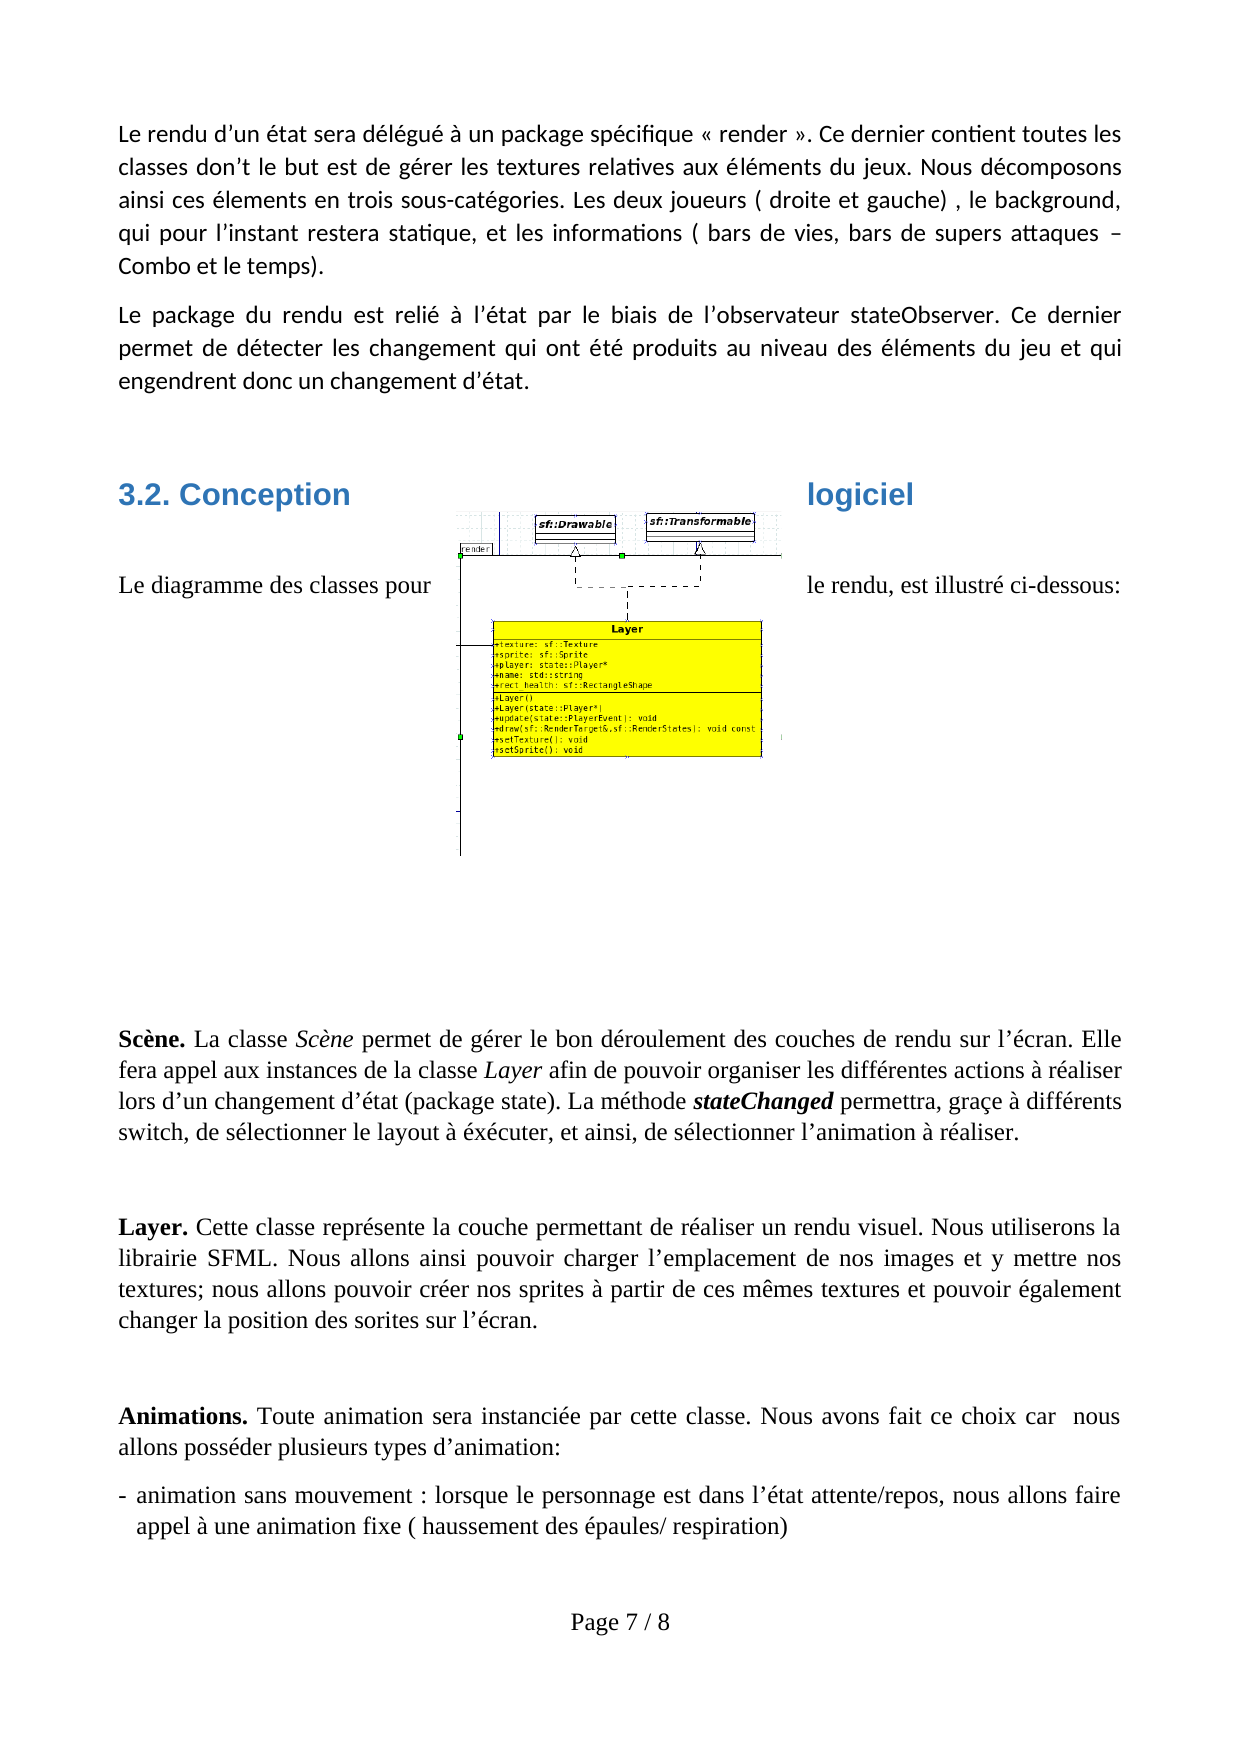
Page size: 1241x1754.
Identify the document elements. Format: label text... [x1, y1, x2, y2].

subtitle 3.2. Conception logiciel [118, 476, 1122, 512]
picture [456, 511, 782, 856]
text Le diagramme des classes pour le rendu, est illustré ci-dessous: [118, 571, 456, 599]
text Le diagramme des classes pour le rendu, est illustré ci-dessous: [782, 571, 1122, 599]
text Layer. Cette classe représente la couche permettant de réaliser un rendu visuel. Nous utiliserons la librairie SFML. Nous allons ainsi pouvoir charger l’emplacement de nos images et y mettre nos textures; nous allons pouvoir créer nos sprites à partir de ces mêmes textures et pouvoir également changer la position des sorites sur l’écran. [118, 1212, 1122, 1334]
list animation sans mouvement : lorsque le personnage est dans l’état attente/repos, nous allons faire appel à une animation fixe ( haussement des épaules/ respiration) [118, 1480, 1122, 1539]
text Animations. Toute animation sera instanciée par cette classe. Nous avons fait ce choix car nous allons posséder plusieurs types d’animation: [118, 1401, 1122, 1461]
text Scène. La classe Scène permet de gérer le bon déroulement des couches de rendu sur l’écran. Elle fera appel aux instances de la classe Layer afin de pouvoir organiser les différentes actions à réaliser lors d’un changement d’état (package state). La méthode stateChanged permettra, graçe à différents switch, de sélectionner le layout à éxécuter, et ainsi, de sélectionner l’animation à réaliser. [118, 1024, 1122, 1146]
